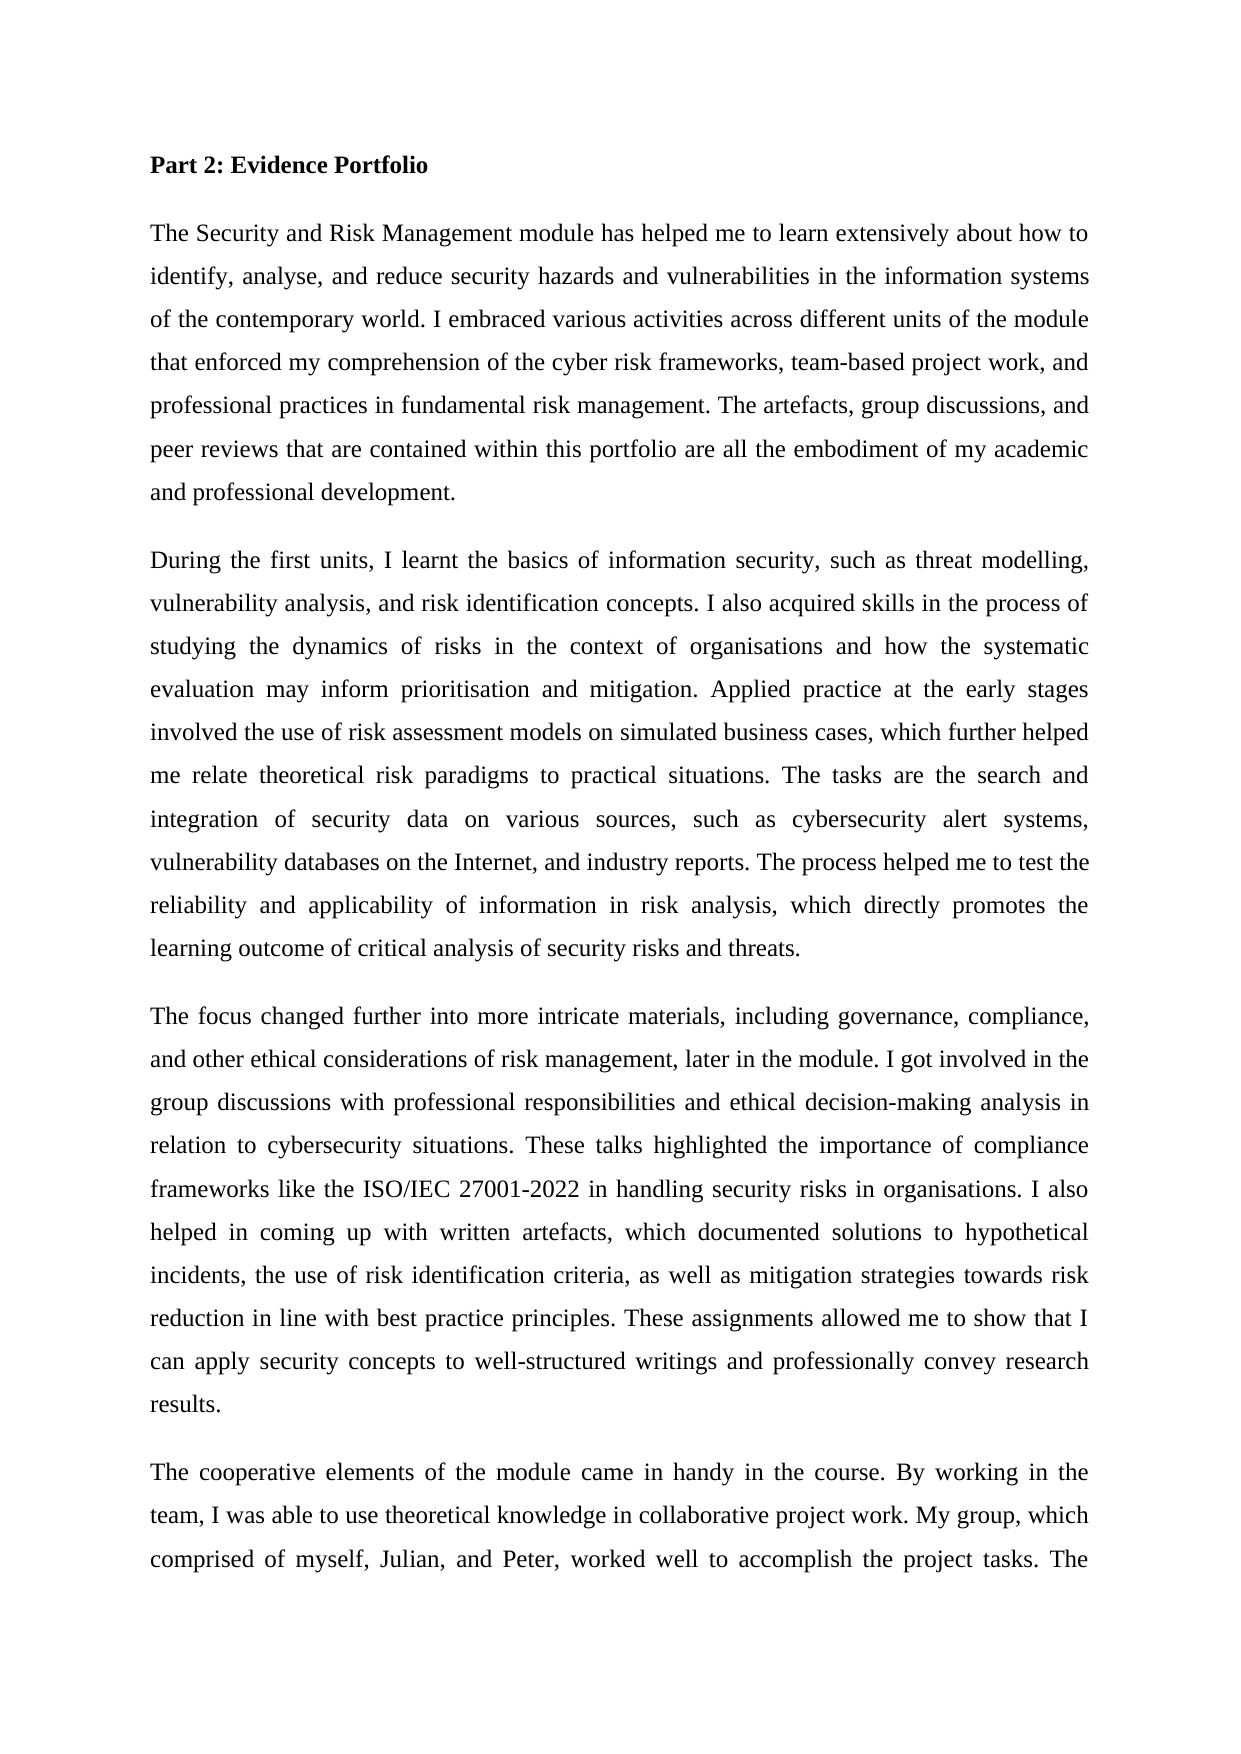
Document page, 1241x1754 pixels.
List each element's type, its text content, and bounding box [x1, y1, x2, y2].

text The Security and Risk Management module has helped me to learn extensively about how to identify, analyse, and reduce security hazards and vulnerabilities in the information systems of the contemporary world. I embraced various activities across different units of the module that enforced my comprehension of the cyber risk frameworks, team-based project work, and professional practices in fundamental risk management. The artefacts, group discussions, and peer reviews that are contained within this portfolio are all the embodiment of my academic and professional development. [150, 218, 1090, 506]
text The focus changed further into more intricate materials, including governance, compliance, and other ethical considerations of risk management, later in the module. I got involved in the group discussions with professional responsibilities and ethical decision-making analysis in relation to cybersecurity situations. These talks highlighted the importance of compliance frameworks like the ISO/IEC 27001-2022 in handling security risks in organisations. I also helped in coming up with written artefacts, which documented solutions to hypothetical incidents, the use of risk identification criteria, as well as mitigation strategies towards risk reduction in line with best practice principles. These assignments allowed me to show that I can apply security concepts to well-structured writings and professionally convey research results. [150, 1001, 1090, 1418]
text Part 2: Evidence Portfolio [150, 150, 1090, 179]
text During the first units, I learnt the basics of information security, such as threat modelling, vulnerability analysis, and risk identification concepts. I also acquired skills in the process of studying the dynamics of risks in the context of organisations and how the systematic evaluation may inform prioritisation and mitigation. Applied practice at the early stages involved the use of risk assessment models on simulated business cases, which further helped me relate theoretical risk paradigms to practical situations. The tasks are the search and integration of security data on various sources, such as cybersecurity alert systems, vulnerability databases on the Internet, and industry reports. The process helped me to test the reliability and applicability of information in risk analysis, which directly promotes the learning outcome of critical analysis of security risks and threats. [150, 545, 1090, 962]
